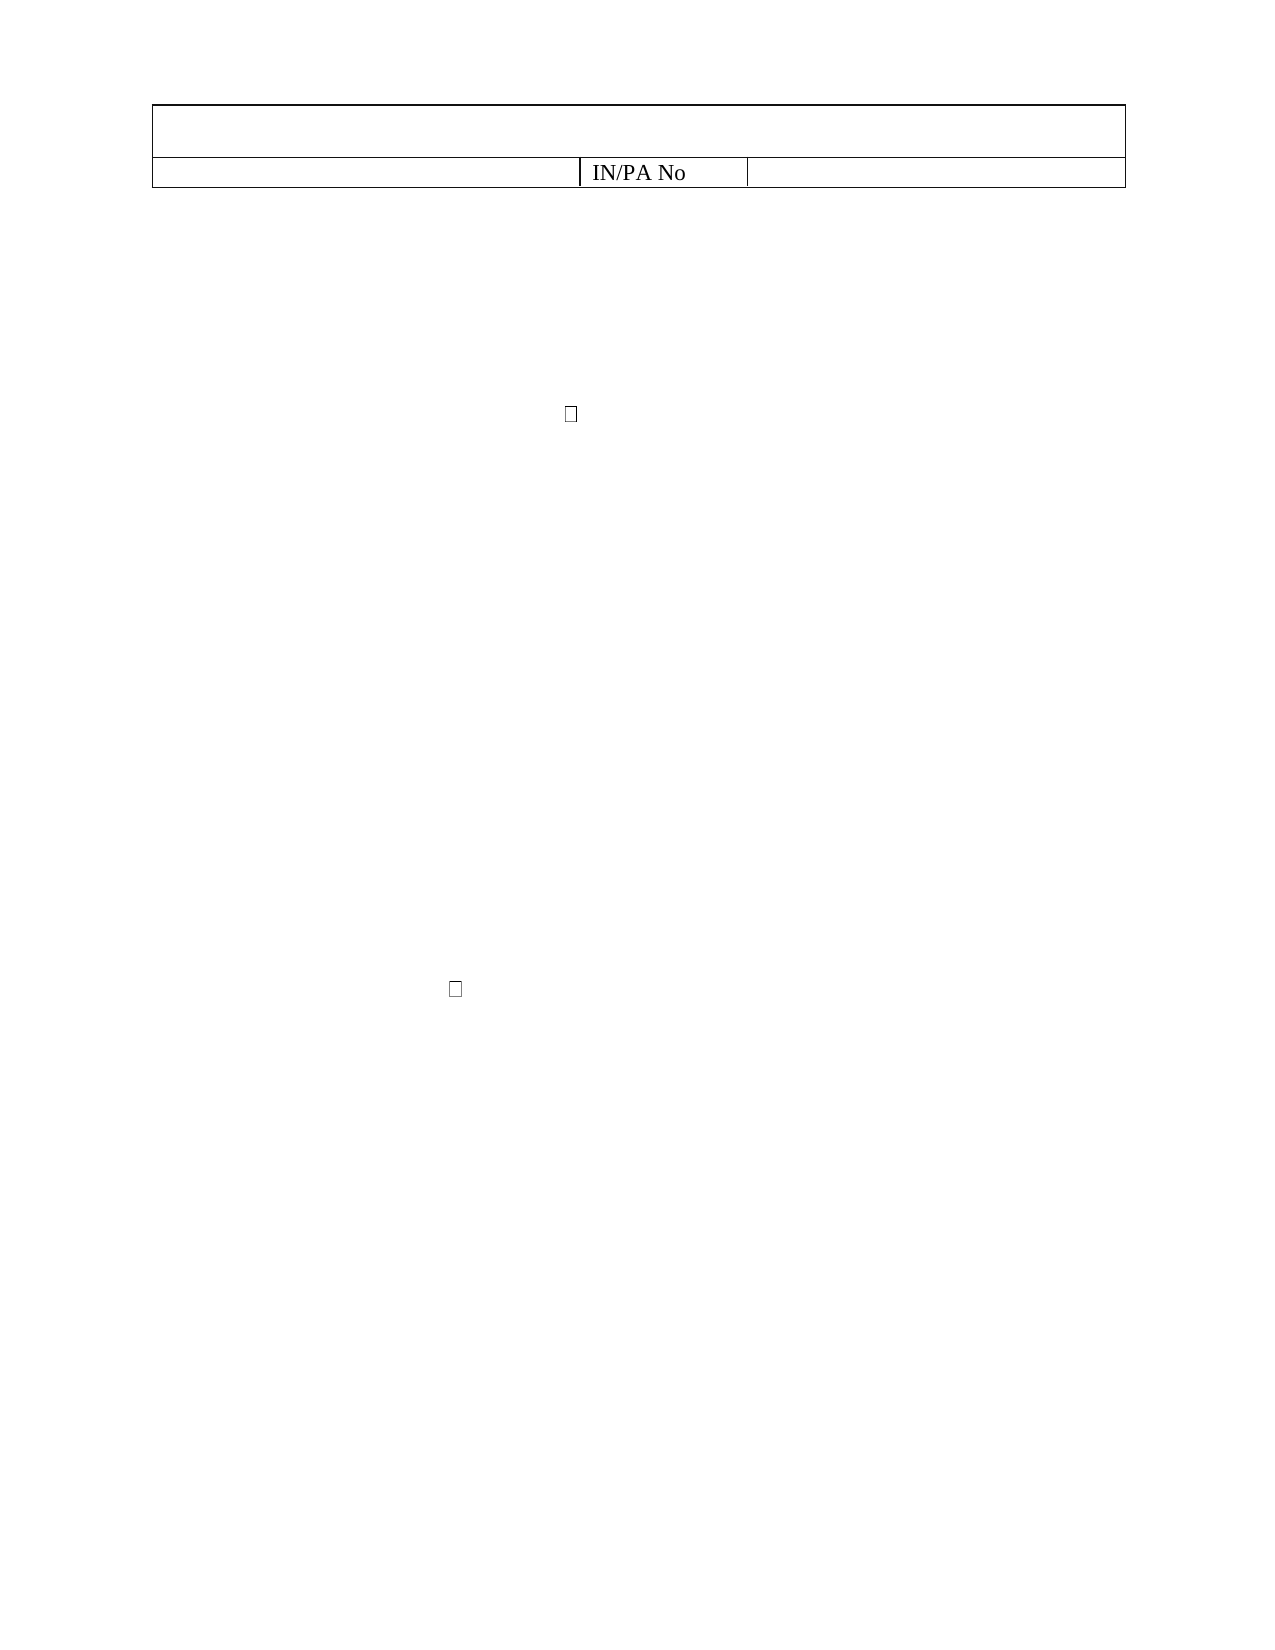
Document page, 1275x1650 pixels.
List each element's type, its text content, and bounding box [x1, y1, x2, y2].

picture [561, 400, 598, 427]
table_cell IN/PA No [581, 158, 747, 186]
table_cell [748, 158, 1125, 186]
table_cell [153, 158, 579, 186]
table_cell [153, 106, 1125, 157]
picture [446, 975, 482, 1002]
